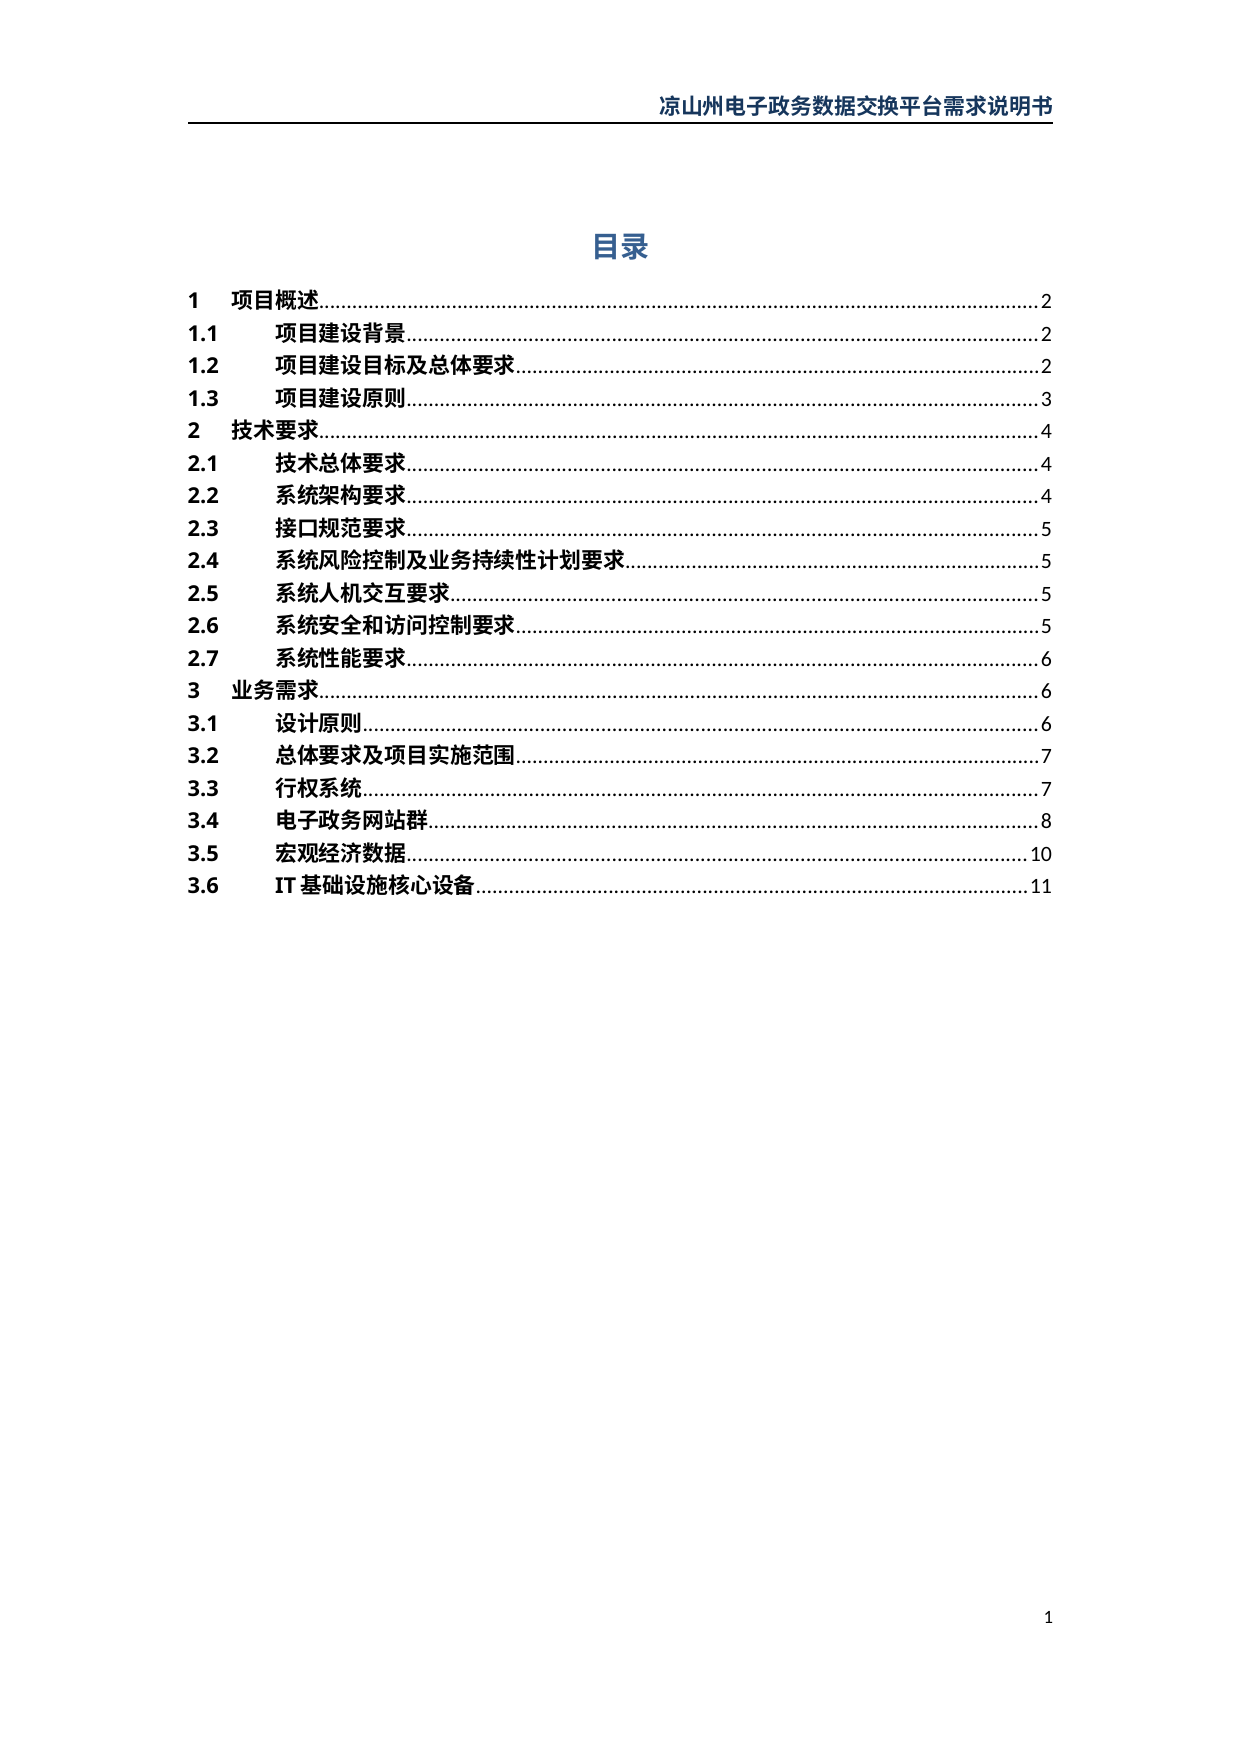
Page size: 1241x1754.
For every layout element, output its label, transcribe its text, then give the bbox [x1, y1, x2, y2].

text 1 项目概述 2 [187, 283, 1053, 316]
text 2 技术要求 4 [187, 413, 1053, 446]
text 目录 [187, 212, 1053, 277]
text 3.2 总体要求及项目实施范围 7 [187, 738, 1053, 771]
text 1.2 项目建设目标及总体要求 2 [187, 348, 1053, 381]
text 3.4 电子政务网站群 8 [187, 803, 1053, 836]
text 2.2 系统架构要求 4 [187, 478, 1053, 511]
text 2.4 系统风险控制及业务持续性计划要求 5 [187, 543, 1053, 576]
text 2.7 系统性能要求 6 [187, 641, 1053, 673]
text 1.1 项目建设背景 2 [187, 316, 1053, 348]
text 1.3 项目建设原则 3 [187, 381, 1053, 413]
text 3.3 行权系统 7 [187, 771, 1053, 803]
text 3.5 宏观经济数据 10 [187, 836, 1053, 868]
text 3 业务需求 6 [187, 673, 1053, 706]
text 2.3 接口规范要求 5 [187, 511, 1053, 543]
text 3.1 设计原则 6 [187, 706, 1053, 738]
text 3.6 IT基础设施核心设备 11 [187, 868, 1053, 901]
text 2.5 系统人机交互要求 5 [187, 576, 1053, 608]
text 2.6 系统安全和访问控制要求 5 [187, 608, 1053, 641]
text 2.1 技术总体要求 4 [187, 446, 1053, 478]
